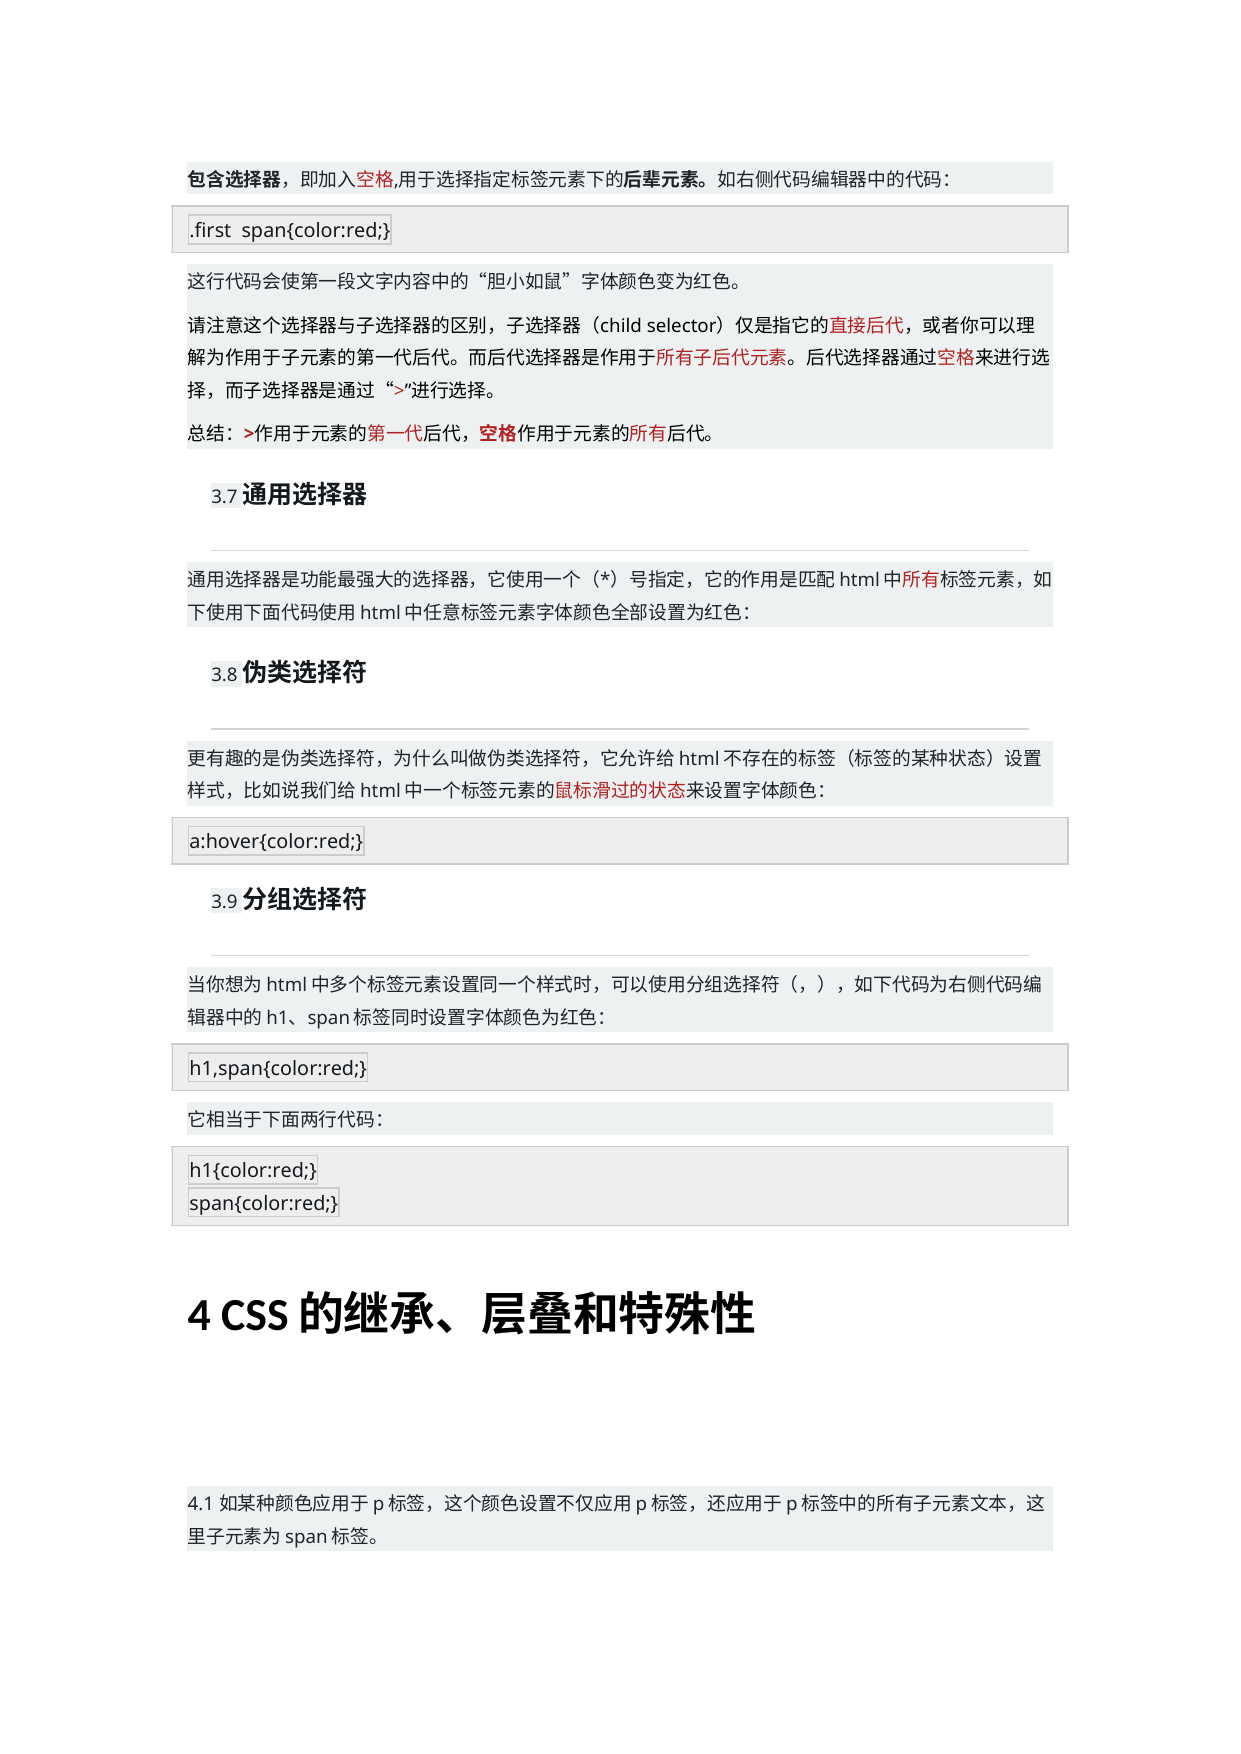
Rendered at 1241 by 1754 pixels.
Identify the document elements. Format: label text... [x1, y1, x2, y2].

subtitle 3.9 分组选择符 [211, 865, 1029, 955]
text .first span{color:red;} [173, 207, 1067, 252]
text 它相当于下面两行代码： [187, 1102, 1053, 1135]
text 包含选择器，即加入空格,用于选择指定标签元素下的后辈元素。如右侧代码编辑器中的代码： [187, 162, 1053, 194]
text 总结：>作用于元素的第一代后代，空格作用于元素的所有后代。 [187, 416, 1053, 449]
subtitle 3.7 通用选择器 [211, 460, 1029, 550]
text 请注意这个选择器与子选择器的区别，子选择器（child selector）仅是指它的直接后代，或者你可以理解为作用于子元素的第一代后代。而后代选择器是作用于所有子后代元素。后代选择器通过空格来进行选择，而子选择器是通过“>”进行选择。 [187, 308, 1053, 405]
text 更有趣的是伪类选择符，为什么叫做伪类选择符，它允许给html不存在的标签（标签的某种状态）设置样式，比如说我们给html中一个标签元素的鼠标滑过的状态来设置字体颜色： [187, 741, 1053, 806]
text span{color:red;} [173, 1178, 1067, 1225]
subtitle 4 CSS的继承、层叠和特殊性 [187, 1262, 1053, 1359]
text 4.1 如某种颜色应用于p标签，这个颜色设置不仅应用p标签，还应用于p标签中的所有子元素文本，这里子元素为span标签。 [187, 1486, 1053, 1551]
text 这行代码会使第一段文字内容中的“胆小如鼠”字体颜色变为红色。 [187, 264, 1053, 297]
text h1{color:red;} [173, 1147, 1067, 1178]
text h1,span{color:red;} [173, 1045, 1067, 1090]
subtitle 3.8 伪类选择符 [211, 638, 1029, 728]
text a:hover{color:red;} [173, 818, 1067, 863]
text 当你想为html中多个标签元素设置同一个样式时，可以使用分组选择符（，），如下代码为右侧代码编辑器中的h1、span标签同时设置字体颜色为红色： [187, 967, 1053, 1032]
text 通用选择器是功能最强大的选择器，它使用一个（*）号指定，它的作用是匹配html中所有标签元素，如下使用下面代码使用html中任意标签元素字体颜色全部设置为红色： [187, 562, 1053, 627]
